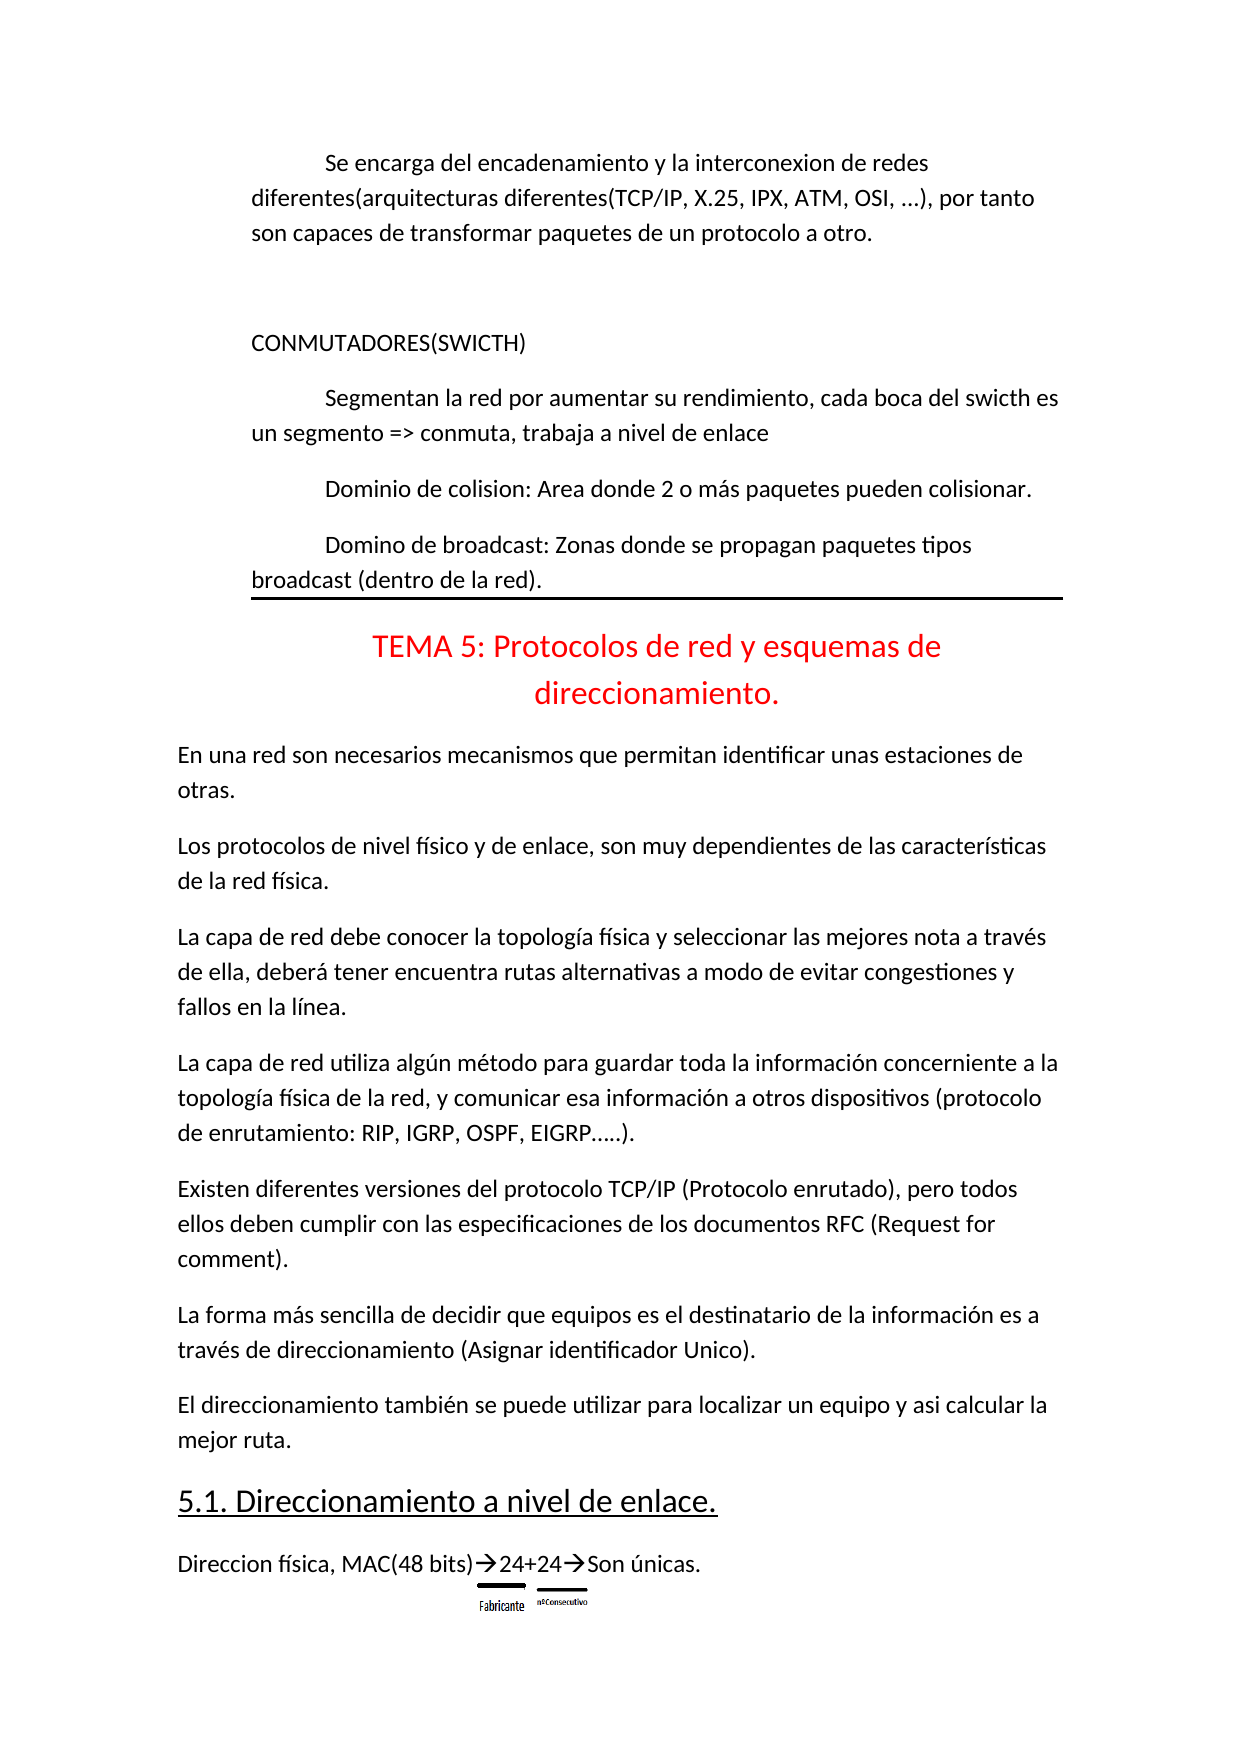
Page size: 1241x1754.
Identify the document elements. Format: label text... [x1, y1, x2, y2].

text Segmentan la red por aumentar su rendimiento, cada boca del swicth es un segmento => conmuta, trabaja a nivel de enlace [251, 383, 1063, 448]
text Domino de broadcast: Zonas donde se propagan paquetes tipos broadcast (dentro de la red). [251, 529, 1063, 597]
text 5.1. Direccionamiento a nivel de enlace. [177, 1481, 1063, 1521]
picture [476, 1579, 590, 1622]
text Dominio de colision: Area donde 2 o más paquetes pueden colisionar. [251, 473, 1063, 504]
text La capa de red utiliza algún método para guardar toda la información concerniente a la topología física de la red, y comunicar esa información a otros dispositivos (protocolo de enrutamiento: RIP, IGRP, OSPF, EIGRP…..). [177, 1047, 1063, 1148]
text CONMUTADORES(SWICTH) [251, 327, 1063, 357]
text TEMA 5: Protocolos de red y esquemas de direccionamiento. [251, 625, 1063, 713]
text Los protocolos de nivel físico y de enlace, son muy dependientes de las características de la red física. [177, 831, 1063, 896]
text Existen diferentes versiones del protocolo TCP/IP (Protocolo enrutado), pero todos ellos deben cumplir con las especificaciones de los documentos RFC (Request for comment). [177, 1173, 1063, 1273]
text La capa de red debe conocer la topología física y seleccionar las mejores nota a través de ella, deberá tener encuentra rutas alternativas a modo de evitar congestiones y fallos en la línea. [177, 921, 1063, 1022]
text En una red son necesarios mecanismos que permitan identificar unas estaciones de otras. [177, 740, 1063, 805]
text El direccionamiento también se puede utilizar para localizar un equipo y asi calcular la mejor ruta. [177, 1390, 1063, 1455]
text La forma más sencilla de decidir que equipos es el destinatario de la información es a través de direccionamiento (Asignar identificador Unico). [177, 1299, 1063, 1364]
text Direccion física, MAC(48 bits)24+24Son únicas. [177, 1548, 1063, 1579]
text Se encarga del encadenamiento y la interconexion de redes diferentes(arquitecturas diferentes(TCP/IP, X.25, IPX, ATM, OSI, ...), por tanto son capaces de transformar paquetes de un protocolo a otro. [251, 148, 1063, 248]
